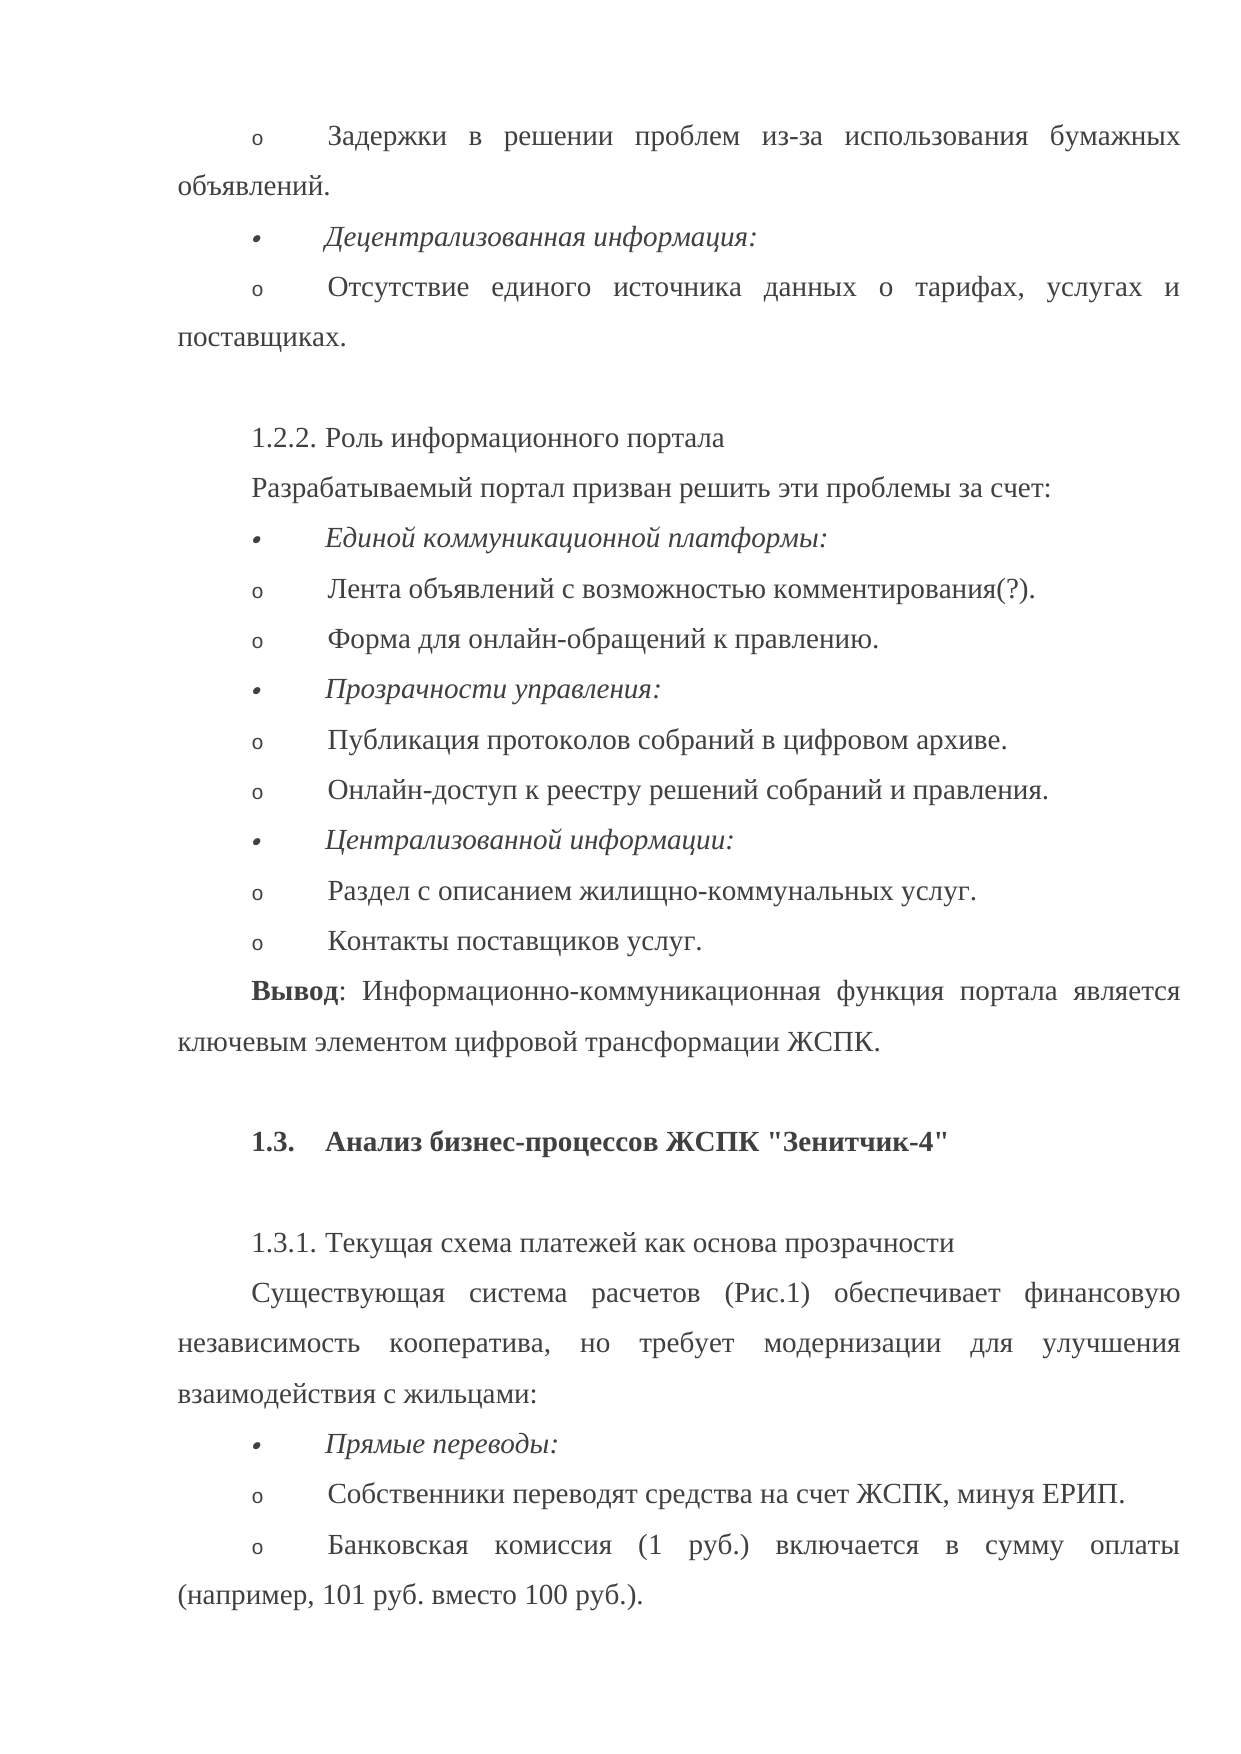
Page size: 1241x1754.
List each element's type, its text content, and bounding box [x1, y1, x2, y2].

list Анализ бизнес-процессов ЖСПК "Зенитчик-4" [177, 1124, 1181, 1158]
list Онлайн-доступ к реестру решений собраний и правления. [177, 772, 1181, 806]
list Централизованной информации: [177, 822, 1181, 856]
list Публикация протоколов собраний в цифровом архиве. [177, 722, 1181, 755]
list Задержки в решении проблем из-за использования бумажных объявлений. [177, 118, 1181, 202]
list Текущая схема платежей как основа прозрачности [177, 1225, 1181, 1258]
list Прямые переводы: [177, 1426, 1181, 1460]
list Роль информационного портала [177, 420, 1181, 453]
list Собственники переводят средства на счет ЖСПК, минуя ЕРИП. [177, 1477, 1181, 1510]
list Контакты поставщиков услуг. [177, 923, 1181, 957]
list Раздел с описанием жилищно-коммунальных услуг. [177, 873, 1181, 906]
list Децентрализованная информация: [177, 219, 1181, 252]
list Единой коммуникационной платформы: [177, 521, 1181, 554]
list Разрабатываемый портал призван решить эти проблемы за счет: [177, 470, 1181, 504]
list Отсутствие единого источника данных о тарифах, услугах и поставщиках. [177, 269, 1181, 353]
list Существующая система расчетов (Рис.1) обеспечивает финансовую независимость кооператива, но требует модернизации для улучшения взаимодействия с жильцами: [177, 1275, 1181, 1409]
list Прозрачности управления: [177, 672, 1181, 705]
list Банковская комиссия (1 руб.) включается в сумму оплаты (например, 101 руб. вместо 100 руб.). [177, 1527, 1181, 1611]
text Вывод: Информационно-коммуникационная функция портала является ключевым элементом цифровой трансформации ЖСПК. [177, 973, 1181, 1057]
list Лента объявлений с возможностью комментирования(?). [177, 571, 1181, 604]
list Форма для онлайн-обращений к правлению. [177, 621, 1181, 655]
